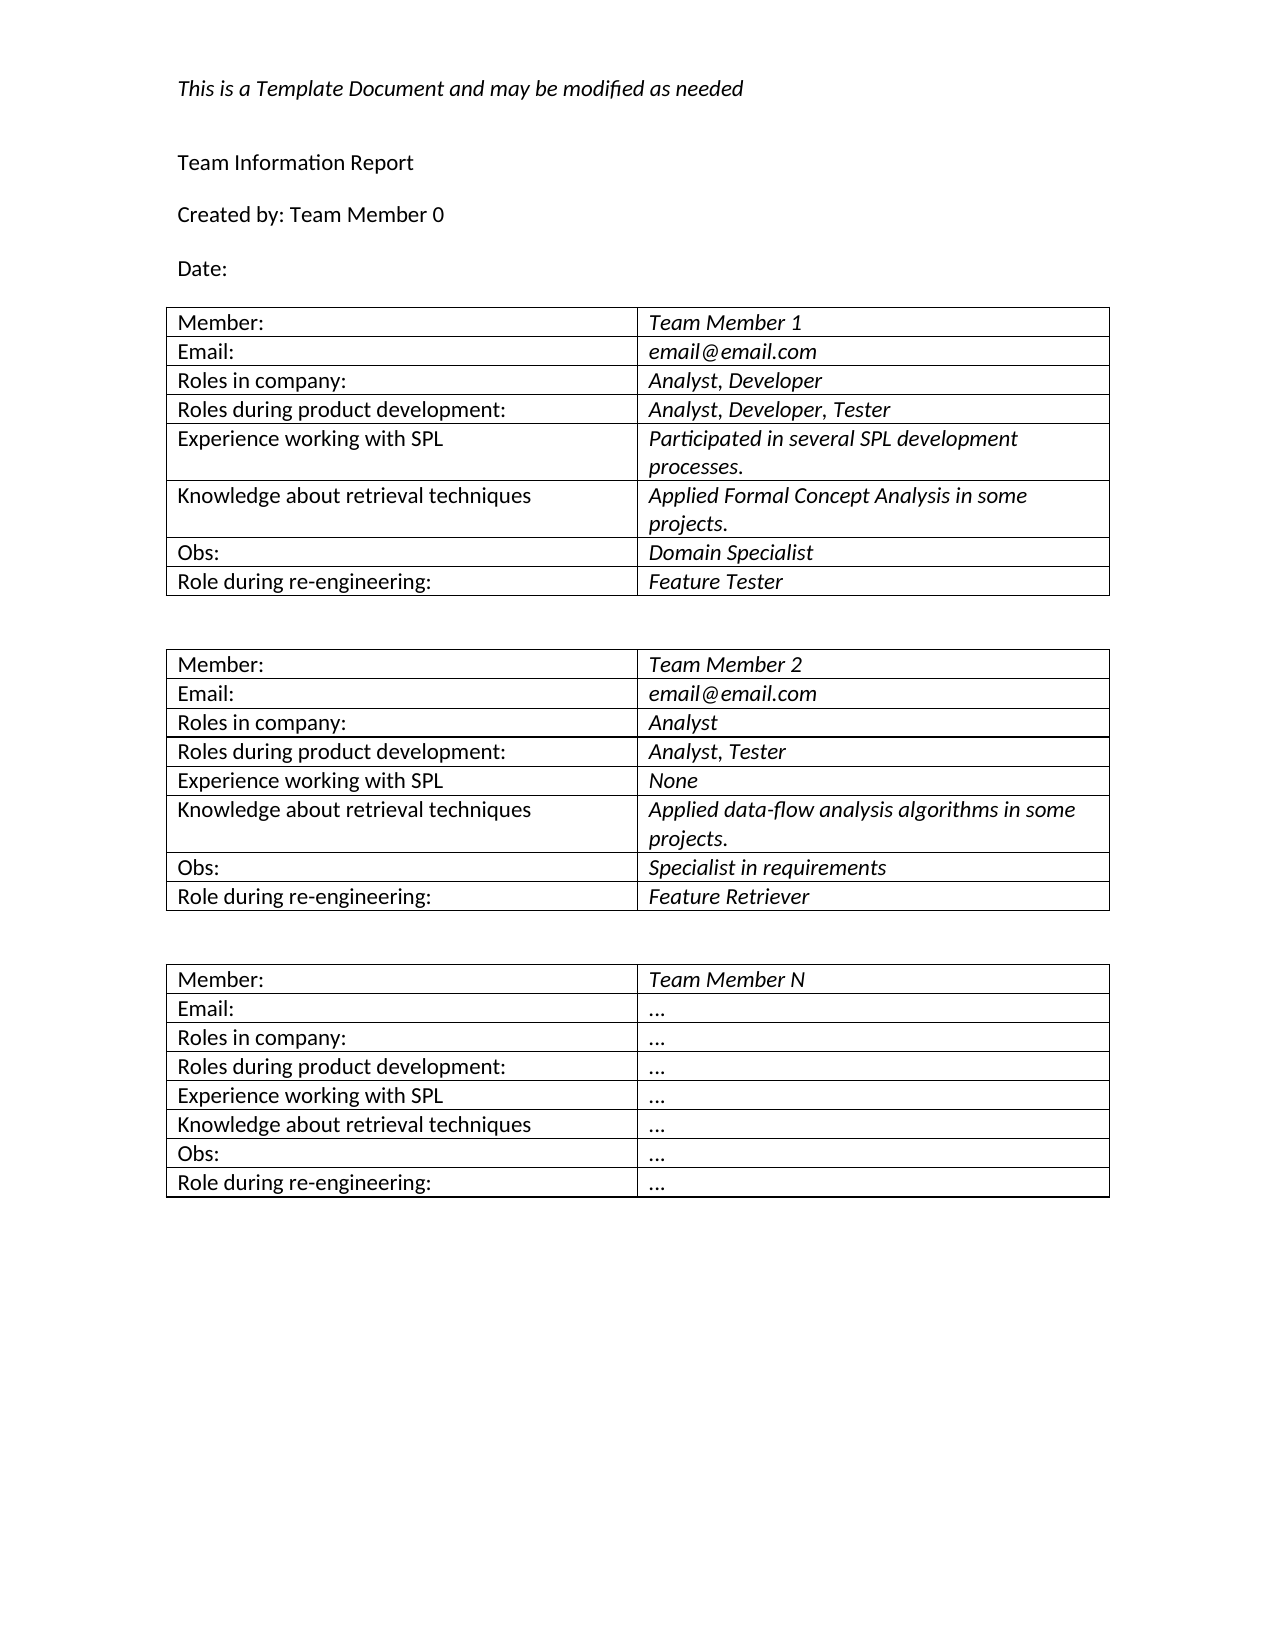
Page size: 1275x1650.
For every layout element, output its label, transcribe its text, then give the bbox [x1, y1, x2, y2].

table_header Member: [167, 308, 637, 336]
table_cell Experience working with SPL [167, 1081, 637, 1109]
table_cell Experience working with SPL [167, 767, 637, 794]
table_cell Analyst, Developer [638, 366, 1109, 394]
table_cell ... [638, 994, 1109, 1022]
table_cell Applied data-flow analysis algorithms in some projects. [638, 796, 1109, 852]
table_header Team Member 1 [638, 308, 1109, 336]
table_header Member: [167, 965, 637, 993]
table_cell Analyst [638, 709, 1109, 736]
table_cell ... [638, 1023, 1109, 1051]
table_cell Roles in company: [167, 1023, 637, 1051]
table_cell Email: [167, 679, 637, 707]
table_cell Obs: [167, 853, 637, 881]
table_header Member: [167, 650, 637, 678]
table_cell ... [638, 1139, 1109, 1167]
text Team Information Report [177, 148, 1098, 176]
table_cell email@email.com [638, 337, 1109, 365]
table_cell Role during re-engineering: [167, 1168, 637, 1196]
table_cell Feature Tester [638, 567, 1109, 595]
table_cell None [638, 767, 1109, 794]
text Created by: Team Member 0 [177, 201, 1098, 229]
table_cell Applied Formal Concept Analysis in some projects. [638, 481, 1109, 537]
table_cell Experience working with SPL [167, 424, 637, 480]
table_cell Knowledge about retrieval techniques [167, 481, 637, 537]
table_cell Knowledge about retrieval techniques [167, 1110, 637, 1138]
table_cell Domain Specialist [638, 538, 1109, 566]
table_cell Participated in several SPL development processes. [638, 424, 1109, 480]
table_cell Role during re-engineering: [167, 882, 637, 910]
table_cell ... [638, 1081, 1109, 1109]
table_cell ... [638, 1168, 1109, 1196]
table_cell Roles during product development: [167, 395, 637, 423]
table_header Team Member 2 [638, 650, 1109, 678]
table_cell Specialist in requirements [638, 853, 1109, 881]
table_cell Roles in company: [167, 709, 637, 736]
table_cell Obs: [167, 538, 637, 566]
table_cell Feature Retriever [638, 882, 1109, 910]
table_cell Analyst, Tester [638, 738, 1109, 766]
table_header Team Member N [638, 965, 1109, 993]
table_cell Email: [167, 337, 637, 365]
table_cell email@email.com [638, 679, 1109, 707]
table_cell Roles during product development: [167, 738, 637, 766]
table_cell Email: [167, 994, 637, 1022]
table_cell Roles during product development: [167, 1052, 637, 1080]
text Date: [177, 254, 1098, 282]
table_cell Role during re-engineering: [167, 567, 637, 595]
table_cell Analyst, Developer, Tester [638, 395, 1109, 423]
table_cell Knowledge about retrieval techniques [167, 796, 637, 852]
table_cell Obs: [167, 1139, 637, 1167]
table_cell Roles in company: [167, 366, 637, 394]
table_cell ... [638, 1052, 1109, 1080]
table_cell ... [638, 1110, 1109, 1138]
